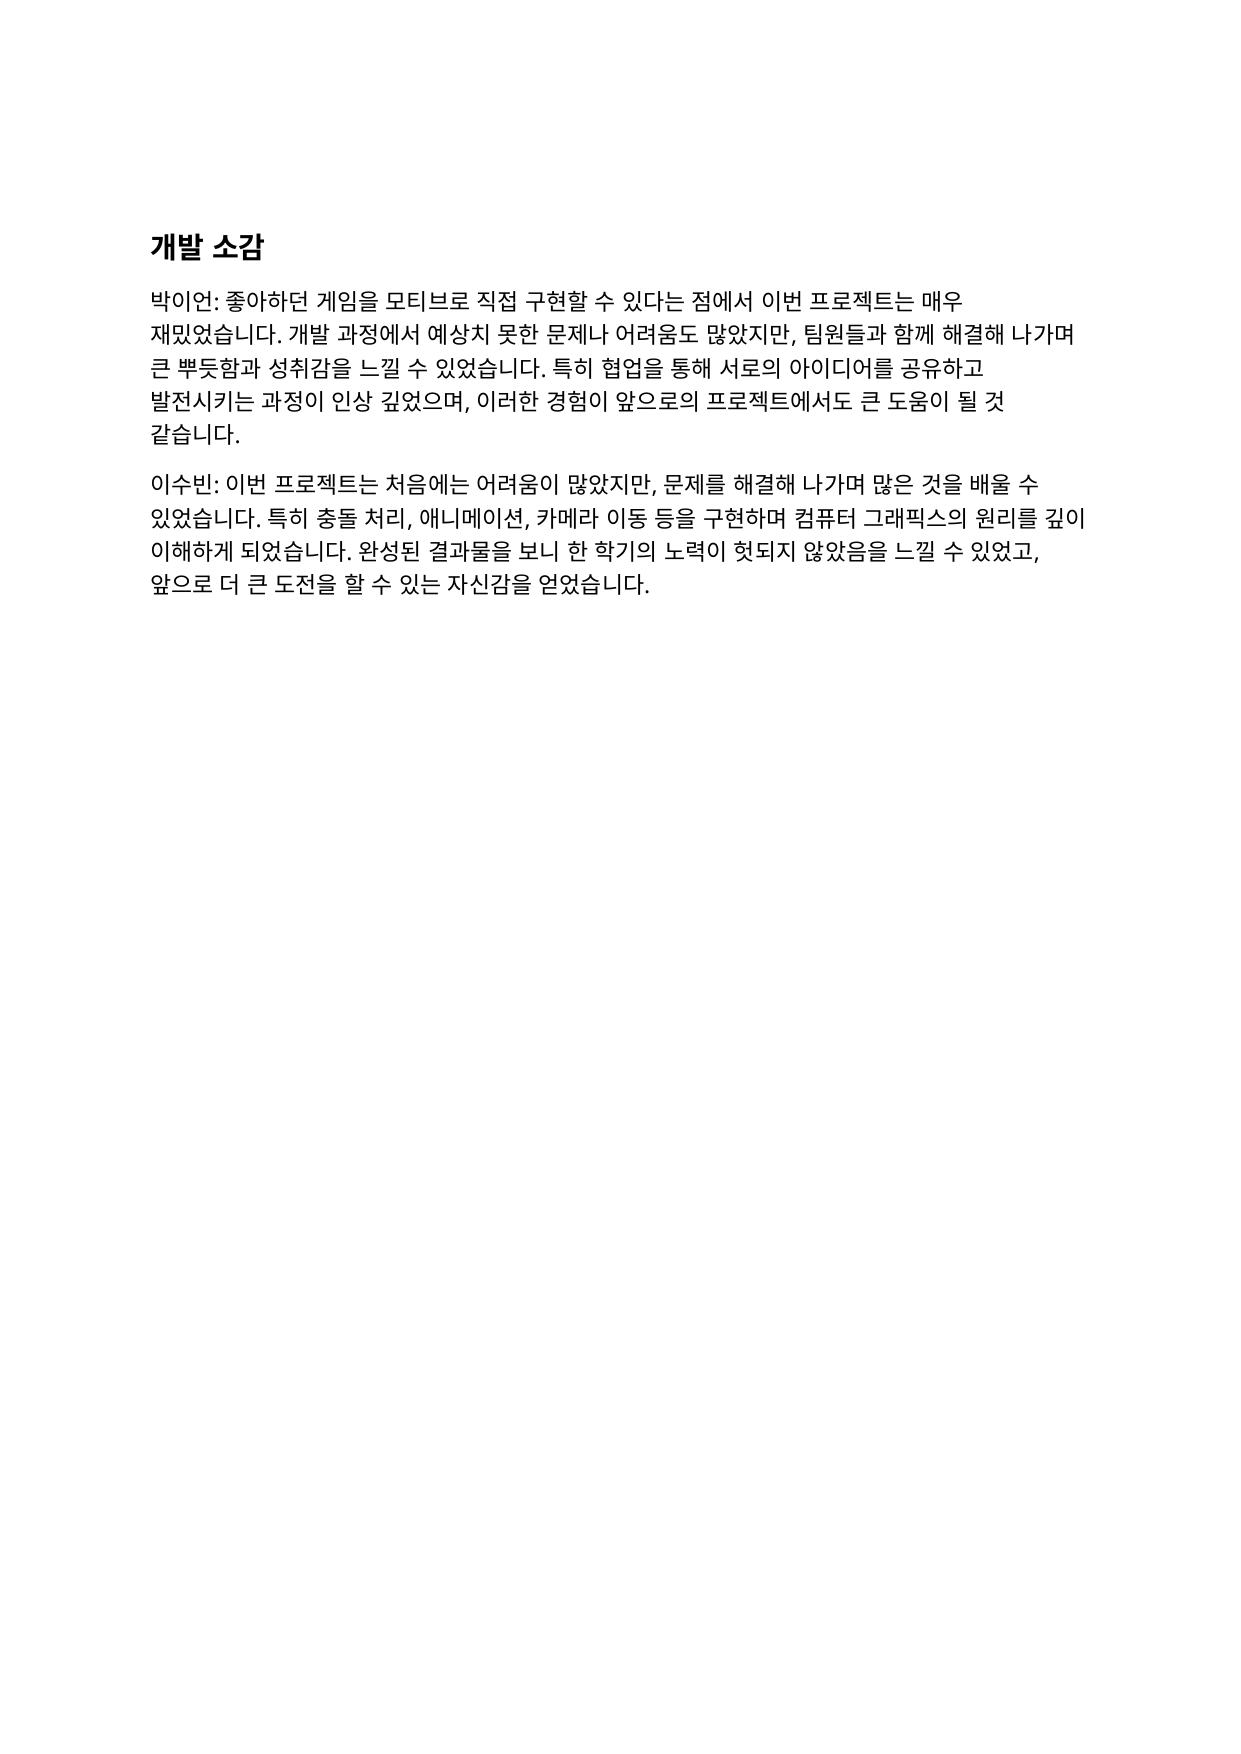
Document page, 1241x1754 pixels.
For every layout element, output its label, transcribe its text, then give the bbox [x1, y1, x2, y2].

text 개발 소감 [150, 225, 1090, 267]
